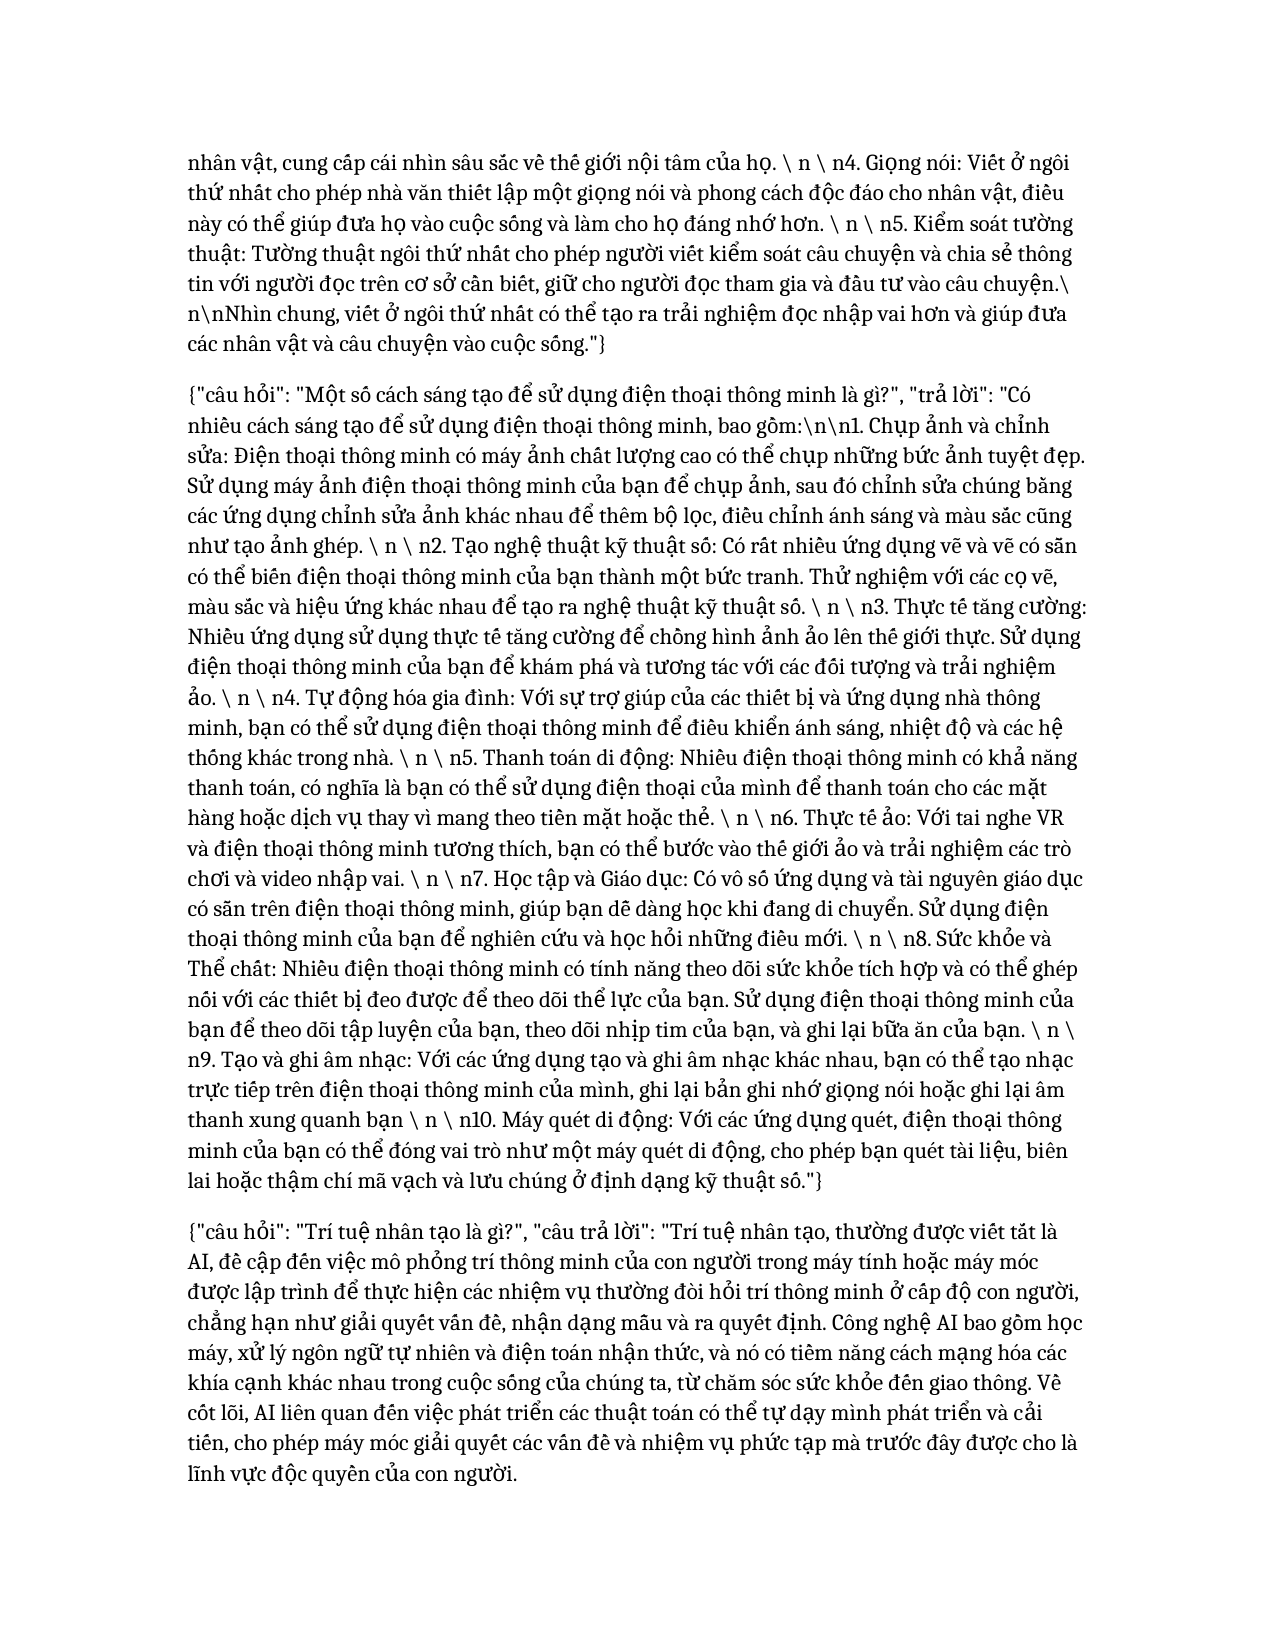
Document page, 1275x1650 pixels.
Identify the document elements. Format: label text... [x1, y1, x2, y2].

text {"câu hỏi": "Trí tuệ nhân tạo là gì?", "câu trả lời": "Trí tuệ nhân tạo, thường được viết tắt là AI, đề cập đến việc mô phỏng trí thông minh của con người trong máy tính hoặc máy móc được lập trình để thực hiện các nhiệm vụ thường đòi hỏi trí thông minh ở cấp độ con người, chẳng hạn như giải quyết vấn đề, nhận dạng mẫu và ra quyết định. Công nghệ AI bao gồm học máy, xử lý ngôn ngữ tự nhiên và điện toán nhận thức, và nó có tiềm năng cách mạng hóa các khía cạnh khác nhau trong cuộc sống của chúng ta, từ chăm sóc sức khỏe đến giao thông. Về cốt lõi, AI liên quan đến việc phát triển các thuật toán có thể tự dạy mình phát triển và cải tiến, cho phép máy móc giải quyết các vấn đề và nhiệm vụ phức tạp mà trước đây được cho là lĩnh vực độc quyền của con người. [187, 1219, 1087, 1487]
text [187, 150, 1087, 358]
text {"câu hỏi": "Một số cách sáng tạo để sử dụng điện thoại thông minh là gì?", "trả lời": "Có nhiều cách sáng tạo để sử dụng điện thoại thông minh, bao gồm:\n\n1. Chụp ảnh và chỉnh sửa: Điện thoại thông minh có máy ảnh chất lượng cao có thể chụp những bức ảnh tuyệt đẹp. Sử dụng máy ảnh điện thoại thông minh của bạn để chụp ảnh, sau đó chỉnh sửa chúng bằng các ứng dụng chỉnh sửa ảnh khác nhau để thêm bộ lọc, điều chỉnh ánh sáng và màu sắc cũng như tạo ảnh ghép. \ n \ n2. Tạo nghệ thuật kỹ thuật số: Có rất nhiều ứng dụng vẽ và vẽ có sẵn có thể biến điện thoại thông minh của bạn thành một bức tranh. Thử nghiệm với các cọ vẽ, màu sắc và hiệu ứng khác nhau để tạo ra nghệ thuật kỹ thuật số. \ n \ n3. Thực tế tăng cường: Nhiều ứng dụng sử dụng thực tế tăng cường để chồng hình ảnh ảo lên thế giới thực. Sử dụng điện thoại thông minh của bạn để khám phá và tương tác với các đối tượng và trải nghiệm ảo. \ n \ n4. Tự động hóa gia đình: Với sự trợ giúp của các thiết bị và ứng dụng nhà thông minh, bạn có thể sử dụng điện thoại thông minh để điều khiển ánh sáng, nhiệt độ và các hệ thống khác trong nhà. \ n \ n5. Thanh toán di động: Nhiều điện thoại thông minh có khả năng thanh toán, có nghĩa là bạn có thể sử dụng điện thoại của mình để thanh toán cho các mặt hàng hoặc dịch vụ thay vì mang theo tiền mặt hoặc thẻ. \ n \ n6. Thực tế ảo: Với tai nghe VR và điện thoại thông minh tương thích, bạn có thể bước vào thế giới ảo và trải nghiệm các trò chơi và video nhập vai. \ n \ n7. Học tập và Giáo dục: Có vô số ứng dụng và tài nguyên giáo dục có sẵn trên điện thoại thông minh, giúp bạn dễ dàng học khi đang di chuyển. Sử dụng điện thoại thông minh của bạn để nghiên cứu và học hỏi những điều mới. \ n \ n8. Sức khỏe và Thể chất: Nhiều điện thoại thông minh có tính năng theo dõi sức khỏe tích hợp và có thể ghép nối với các thiết bị đeo được để theo dõi thể lực của bạn. Sử dụng điện thoại thông minh của bạn để theo dõi tập luyện của bạn, theo dõi nhịp tim của bạn, và ghi lại bữa ăn của bạn. \ n \ n9. Tạo và ghi âm nhạc: Với các ứng dụng tạo và ghi âm nhạc khác nhau, bạn có thể tạo nhạc trực tiếp trên điện thoại thông minh của mình, ghi lại bản ghi nhớ giọng nói hoặc ghi lại âm thanh xung quanh bạn \ n \ n10. Máy quét di động: Với các ứng dụng quét, điện thoại thông minh của bạn có thể đóng vai trò như một máy quét di động, cho phép bạn quét tài liệu, biên lai hoặc thậm chí mã vạch và lưu chúng ở định dạng kỹ thuật số."} [187, 382, 1087, 1194]
